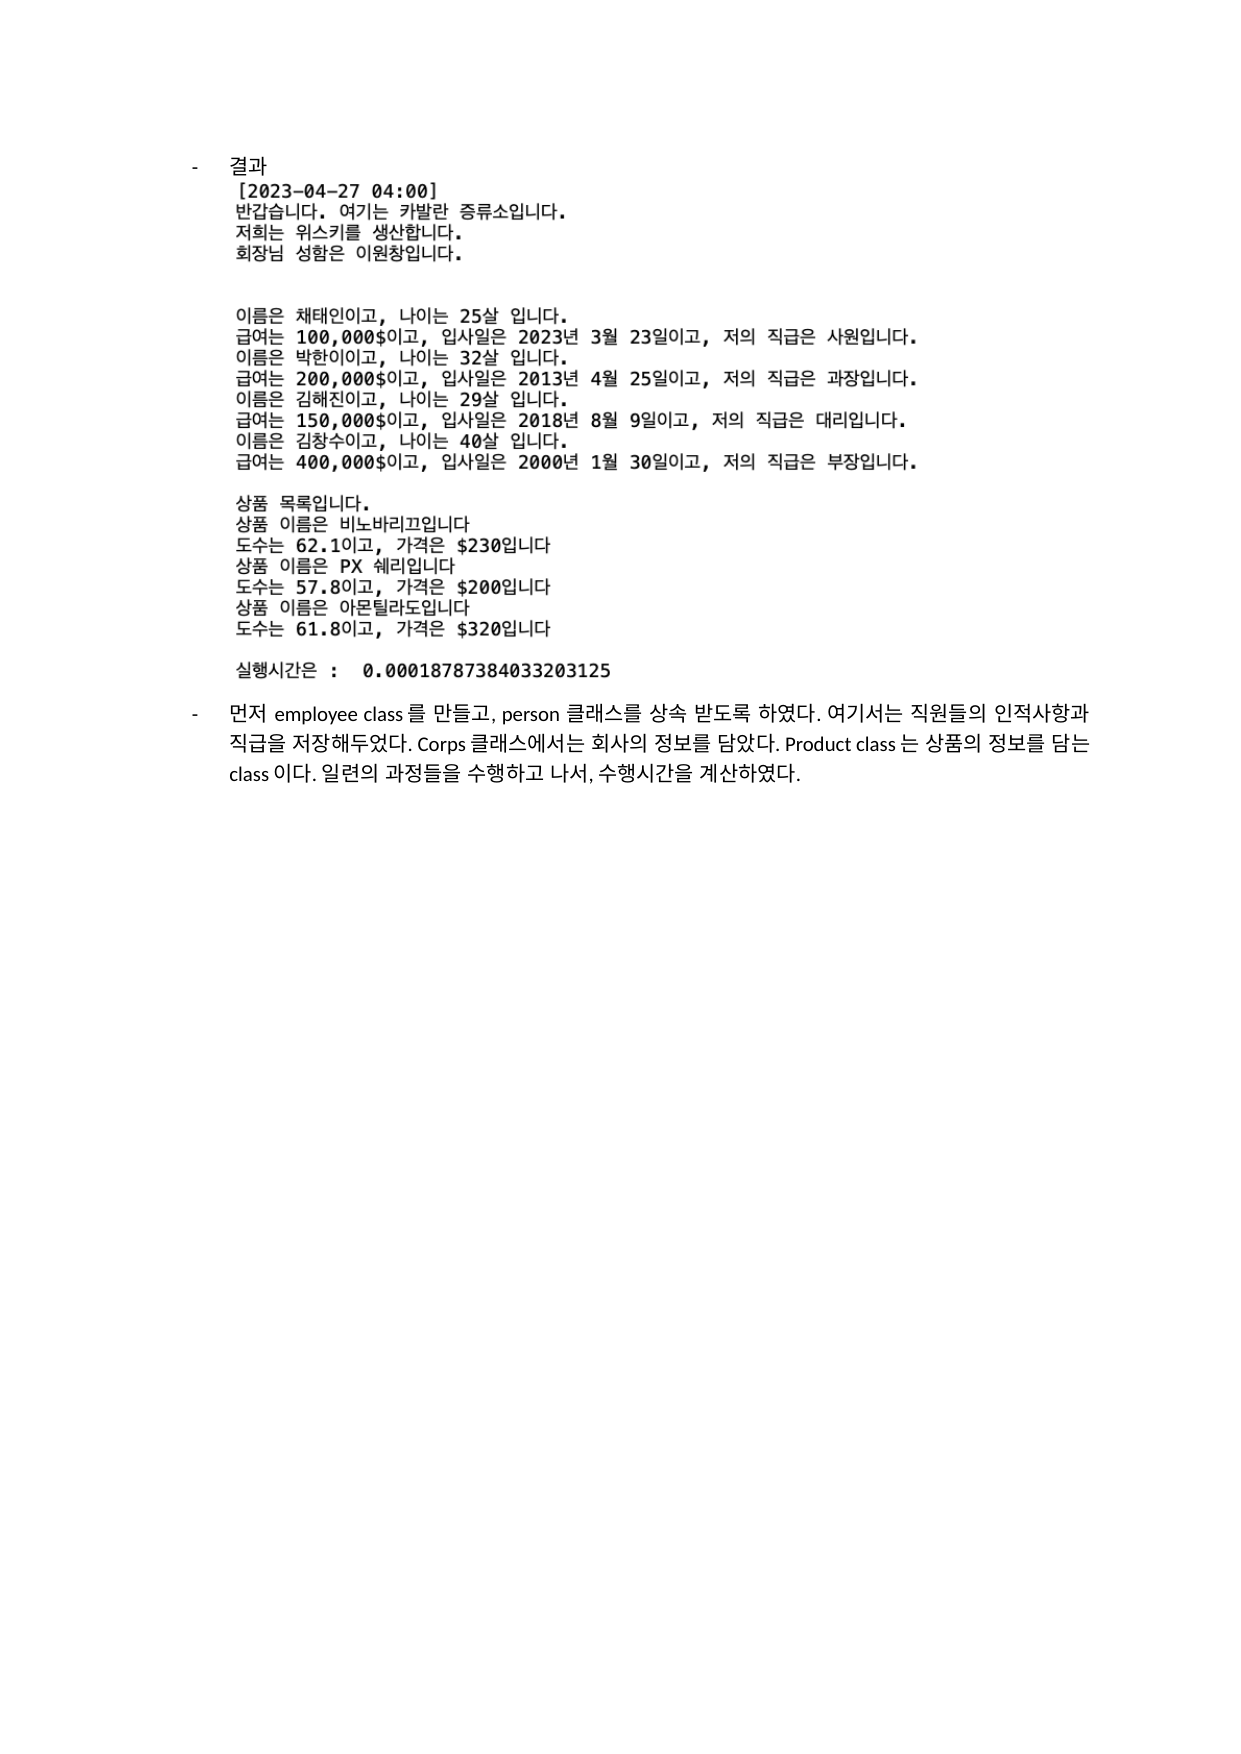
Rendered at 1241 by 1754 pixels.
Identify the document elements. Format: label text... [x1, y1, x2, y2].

list 결과 [192, 150, 1090, 180]
picture [229, 180, 1001, 697]
list 먼저 employee class를 만들고, person 클래스를 상속 받도록 하였다. 여기서는 직원들의 인적사항과 직급을 저장해두었다. Corps클래스에서는 회사의 정보를 담았다. Product class는 상품의 정보를 담는 class이다. 일련의 과정들을 수행하고 나서, 수행시간을 계산하였다. [192, 697, 1090, 787]
